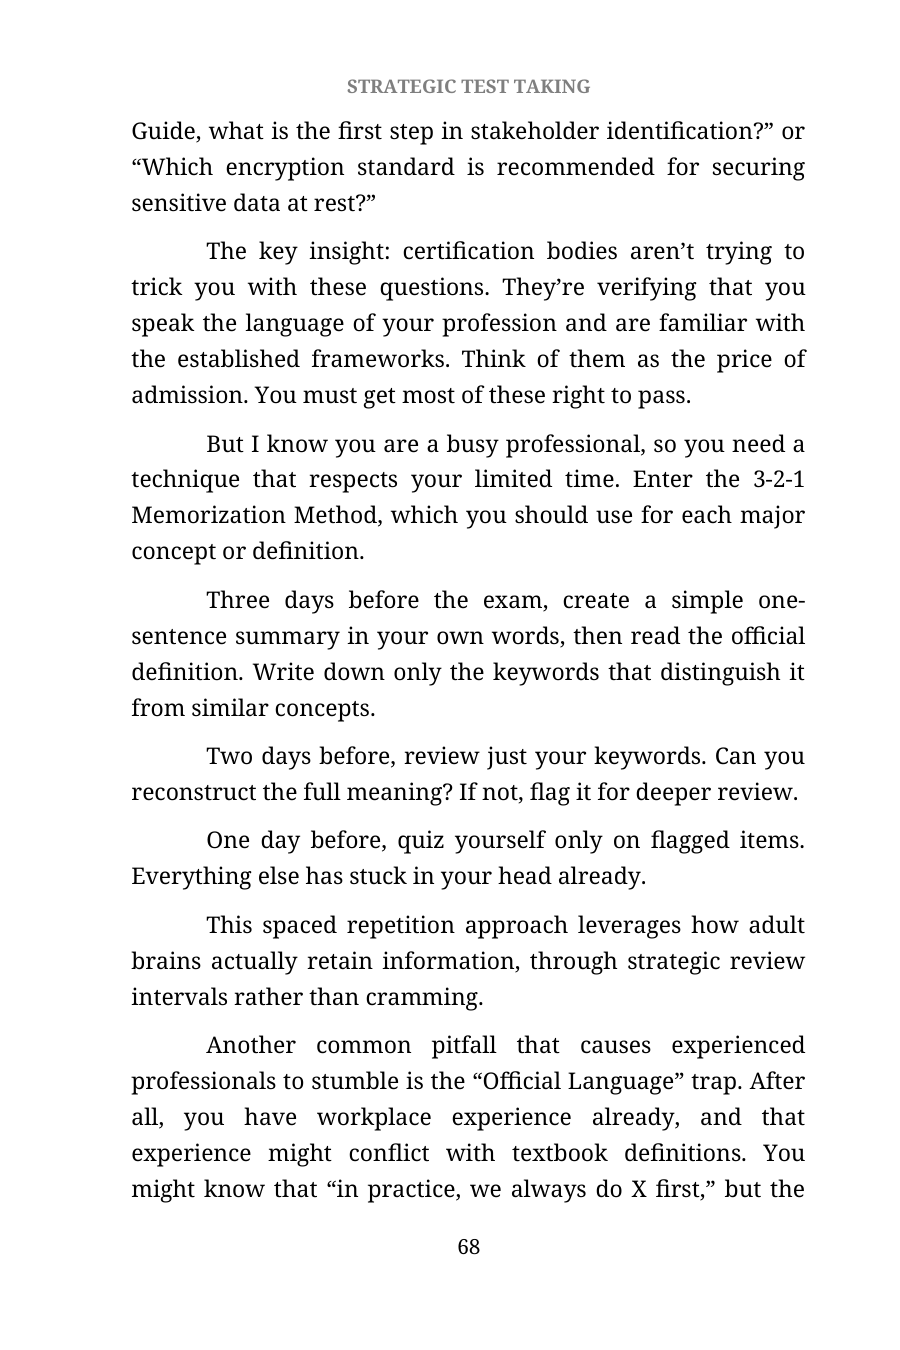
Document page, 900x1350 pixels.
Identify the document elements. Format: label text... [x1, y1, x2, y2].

text Three days before the exam, create a simple one-sentence summary in your own words, then read the official definition. Write down only the keywords that distinguish it from similar concepts. [131, 584, 806, 723]
text But I know you are a busy professional, so you need a technique that respects your limited time. Enter the 3-2-1 Memorization Method, which you should use for each major concept or definition. [131, 427, 806, 567]
text This spaced repetition approach leverages how adult brains actually retain information, through strategic review intervals rather than cramming. [131, 909, 806, 1012]
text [131, 1029, 806, 1204]
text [131, 115, 806, 218]
text The key insight: certification bodies aren’t trying to trick you with these questions. They’re verifying that you speak the language of your profession and are familiar with the established frameworks. Think of them as the price of admission. You must get most of these right to pass. [131, 235, 806, 410]
text Two days before, review just your keywords. Can you reconstruct the full meaning? If not, flag it for deeper review. [131, 740, 806, 807]
text One day before, quiz yourself only on flagged items. Everything else has stuck in your head already. [131, 824, 806, 892]
